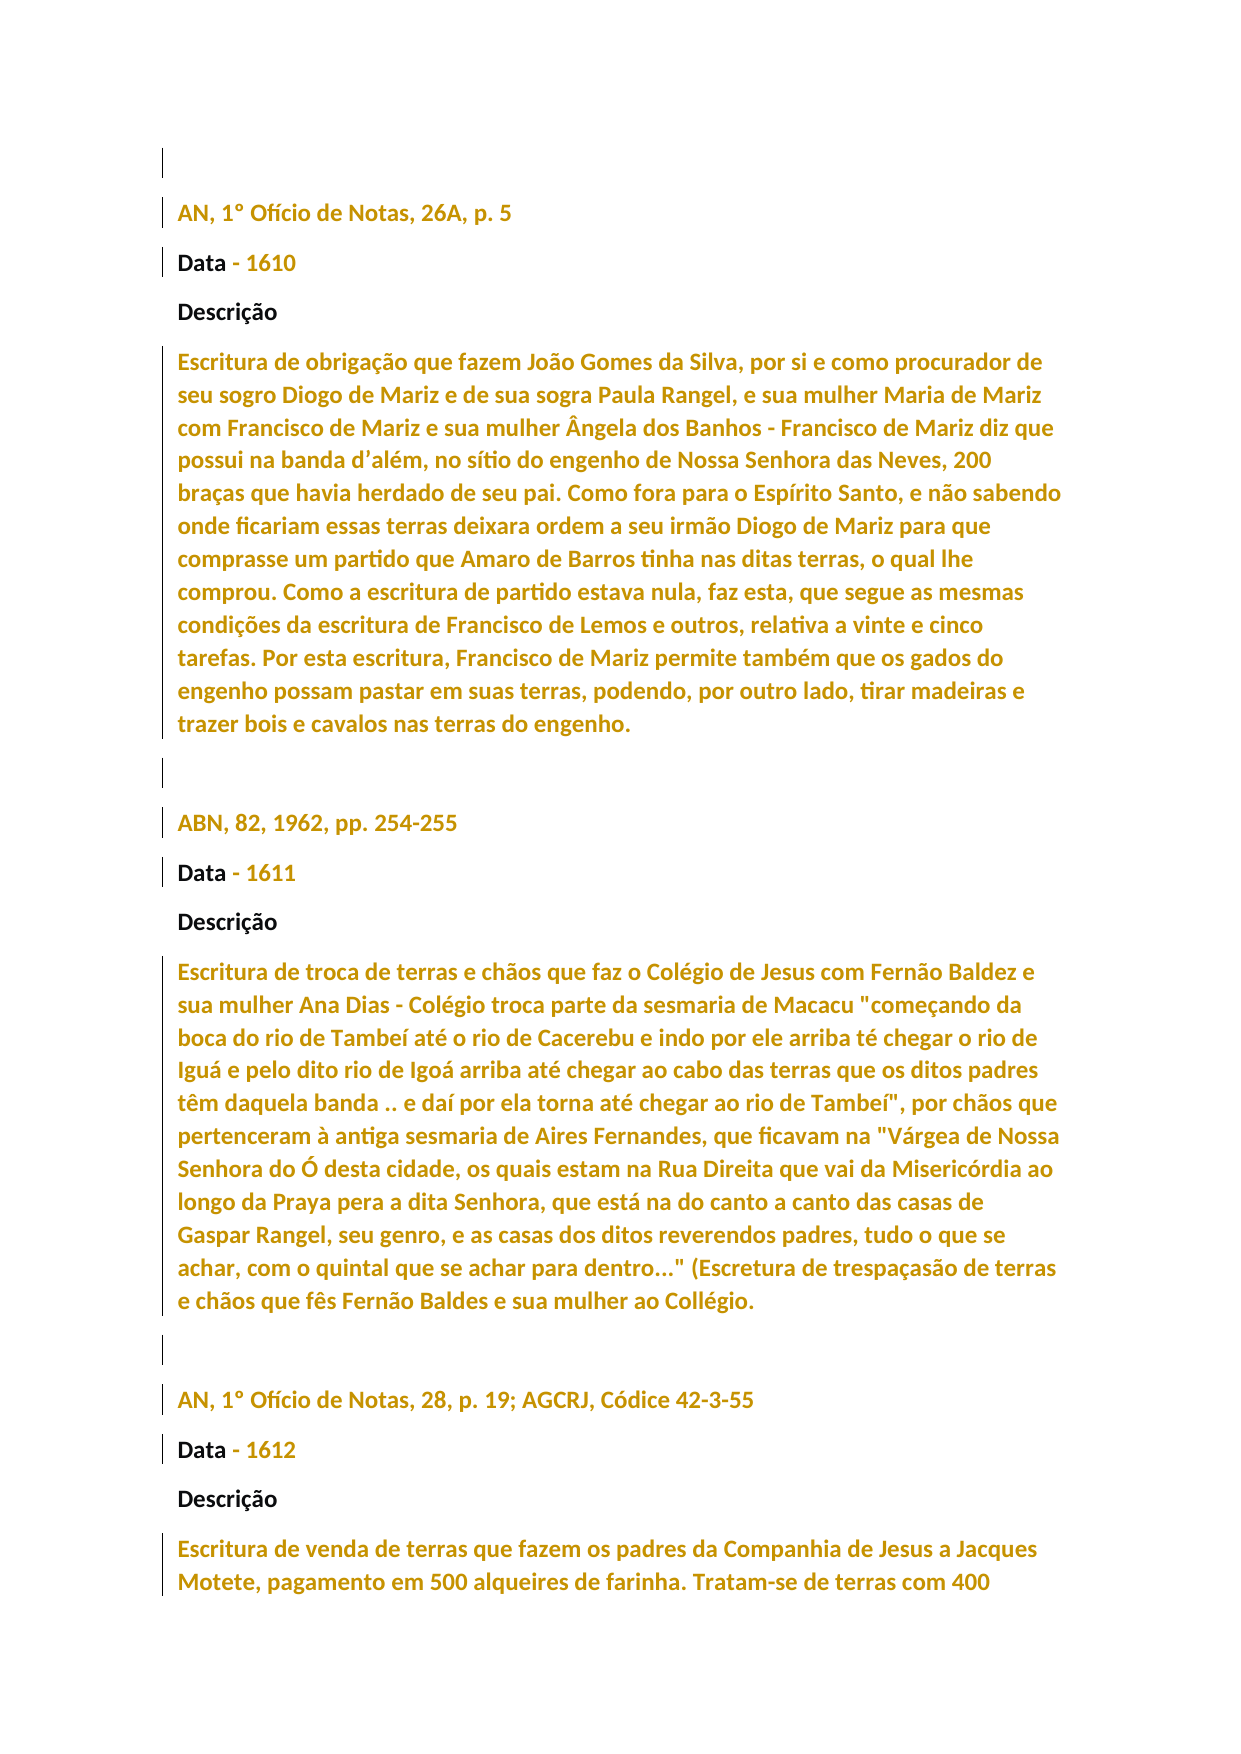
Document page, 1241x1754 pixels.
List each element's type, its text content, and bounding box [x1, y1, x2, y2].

text ABN, 82, 1962, pp. 254-255 [177, 807, 1063, 838]
text Escritura de troca de terras e chãos que faz o Colégio de Jesus com Fernão Baldez e sua mulher Ana Dias - Colégio troca parte da sesmaria de Macacu "começando da boca do rio de Tambeí até o rio de Cacerebu e indo por ele arriba té chegar o rio de Iguá e pelo dito rio de Igoá arriba até chegar ao cabo das terras que os ditos padres têm daquela banda .. e daí por ela torna até chegar ao rio de Tambeí", por chãos que pertenceram à antiga sesmaria de Aires Fernandes, que ficavam na "Várgea de Nossa Senhora do Ó desta cidade, os quais estam na Rua Direita que vai da Misericórdia ao longo da Praya pera a dita Senhora, que está na do canto a canto das casas de Gaspar Rangel, seu genro, e as casas dos ditos reverendos padres, tudo o que se achar, com o quintal que se achar para dentro..." (Escretura de trespaçasão de terras e chãos que fês Fernão Baldes e sua mulher ao Collégio. [177, 956, 1063, 1316]
text Descrição [177, 1483, 1063, 1514]
text AN, 1º Ofício de Notas, 28, p. 19; AGCRJ, Códice 42-3-55 [177, 1384, 1063, 1415]
text Data - 1612 [177, 1434, 1063, 1464]
text Escritura de obrigação que fazem João Gomes da Silva, por si e como procurador de seu sogro Diogo de Mariz e de sua sogra Paula Rangel, e sua mulher Maria de Mariz com Francisco de Mariz e sua mulher Ângela dos Banhos - Francisco de Mariz diz que possui na banda d’além, no sítio do engenho de Nossa Senhora das Neves, 200 braças que havia herdado de seu pai. Como fora para o Espírito Santo, e não sabendo onde ficariam essas terras deixara ordem a seu irmão Diogo de Mariz para que comprasse um partido que Amaro de Barros tinha nas ditas terras, o qual lhe comprou. Como a escritura de partido estava nula, faz esta, que segue as mesmas condições da escritura de Francisco de Lemos e outros, relativa a vinte e cinco tarefas. Por esta escritura, Francisco de Mariz permite também que os gados do engenho possam pastar em suas terras, podendo, por outro lado, tirar madeiras e trazer bois e cavalos nas terras do engenho. [177, 346, 1063, 738]
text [177, 1533, 1063, 1596]
text AN, 1º Ofício de Notas, 26A, p. 5 [177, 197, 1063, 228]
text Descrição [177, 296, 1063, 327]
text Descrição [177, 906, 1063, 937]
text Data - 1611 [177, 857, 1063, 887]
text Data - 1610 [177, 247, 1063, 277]
